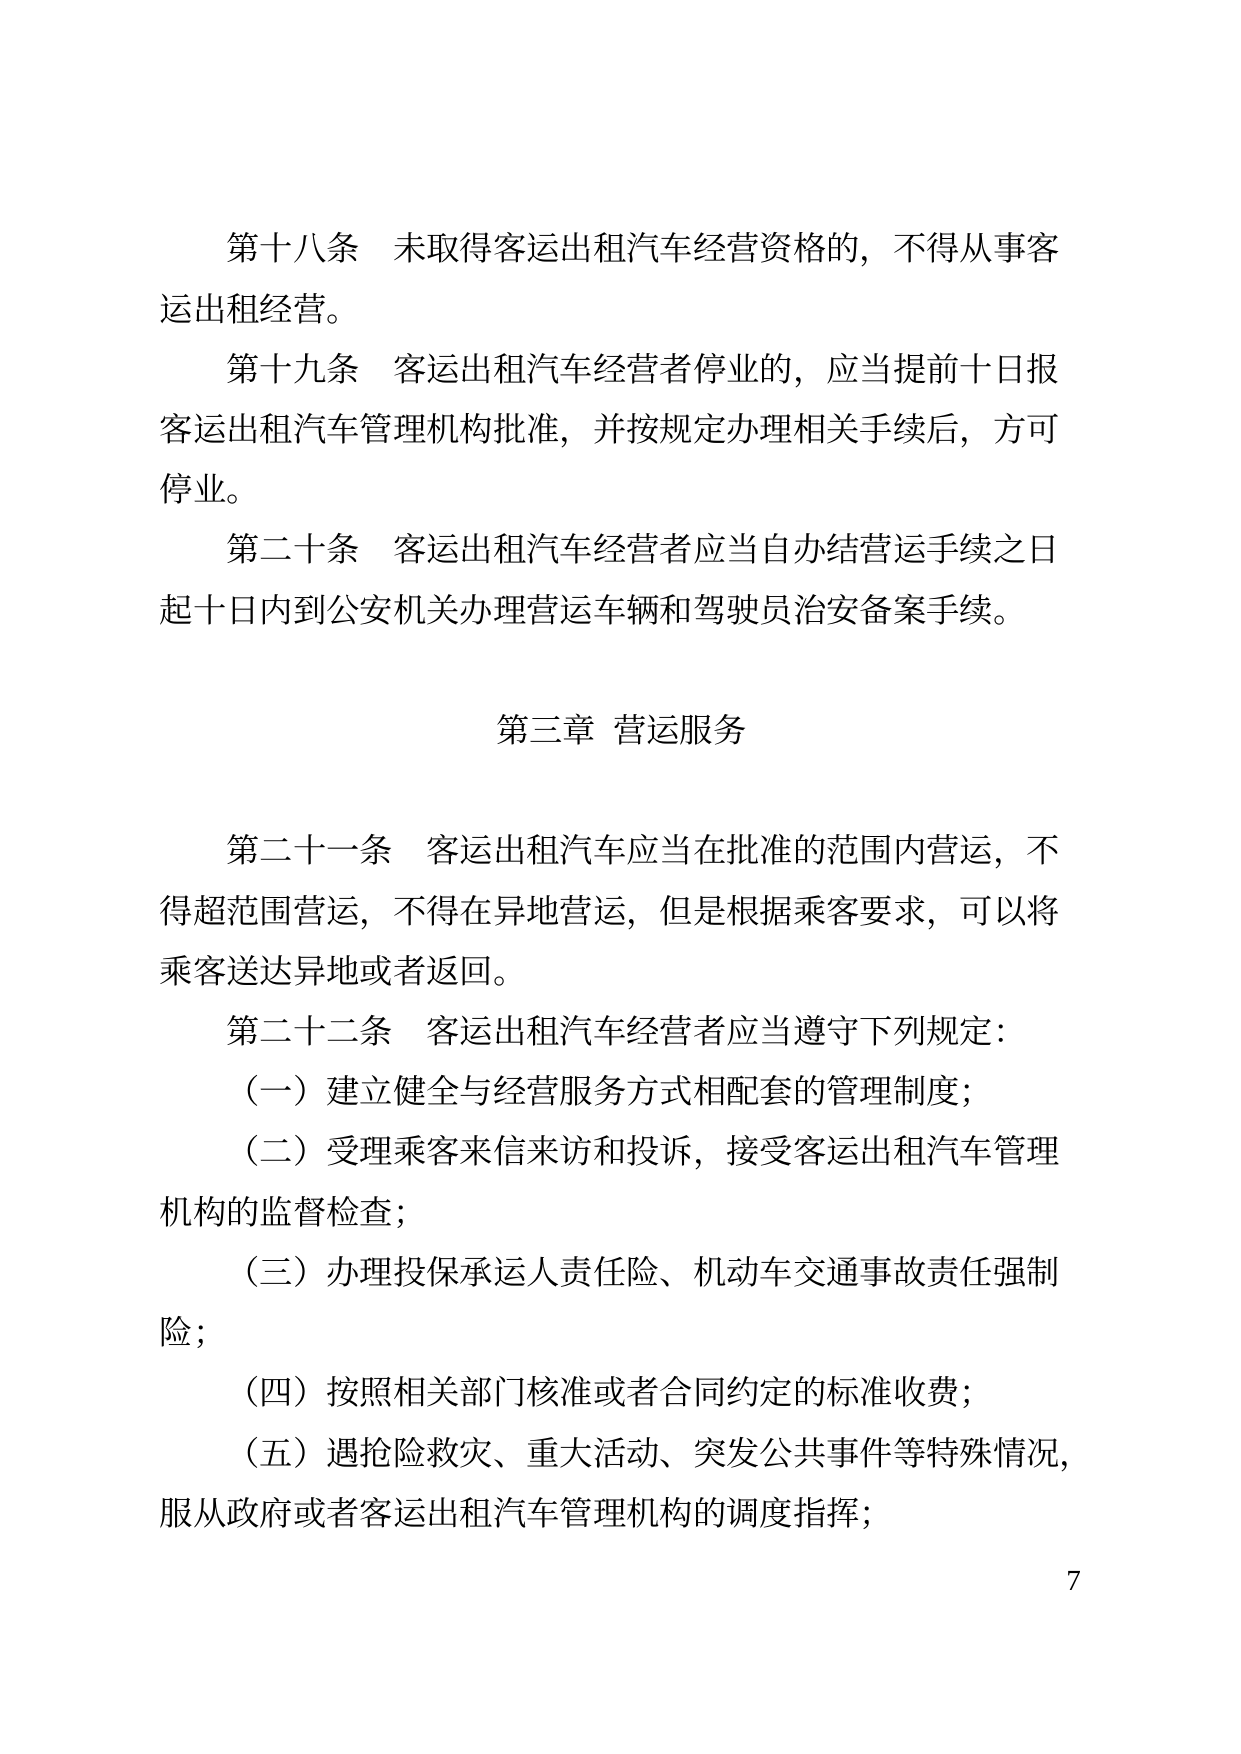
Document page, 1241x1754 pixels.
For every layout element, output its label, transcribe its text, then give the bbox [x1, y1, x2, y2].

text 第十八条 未取得客运出租汽车经营资格的，不得从事客运出租经营。 [159, 213, 1081, 333]
text （一）建立健全与经营服务方式相配套的管理制度； [159, 1056, 1081, 1116]
text （三）办理投保承运人责任险、机动车交通事故责任强制险； [159, 1236, 1081, 1357]
text （五）遇抢险救灾、重大活动、突发公共事件等特殊情况，服从政府或者客运出租汽车管理机构的调度指挥； [159, 1417, 1081, 1537]
text （二）受理乘客来信来访和投诉，接受客运出租汽车管理机构的监督检查； [159, 1116, 1081, 1236]
text 第二十一条 客运出租汽车应当在批准的范围内营运，不得超范围营运，不得在异地营运，但是根据乘客要求，可以将乘客送达异地或者返回。 [159, 815, 1081, 995]
text （四）按照相关部门核准或者合同约定的标准收费； [159, 1357, 1081, 1417]
text 第三章 营运服务 [159, 694, 1081, 754]
text 第十九条 客运出租汽车经营者停业的，应当提前十日报客运出租汽车管理机构批准，并按规定办理相关手续后，方可停业。 [159, 333, 1081, 514]
text 第二十条 客运出租汽车经营者应当自办结营运手续之日起十日内到公安机关办理营运车辆和驾驶员治安备案手续。 [159, 514, 1081, 634]
text 第二十二条 客运出租汽车经营者应当遵守下列规定： [159, 995, 1081, 1056]
